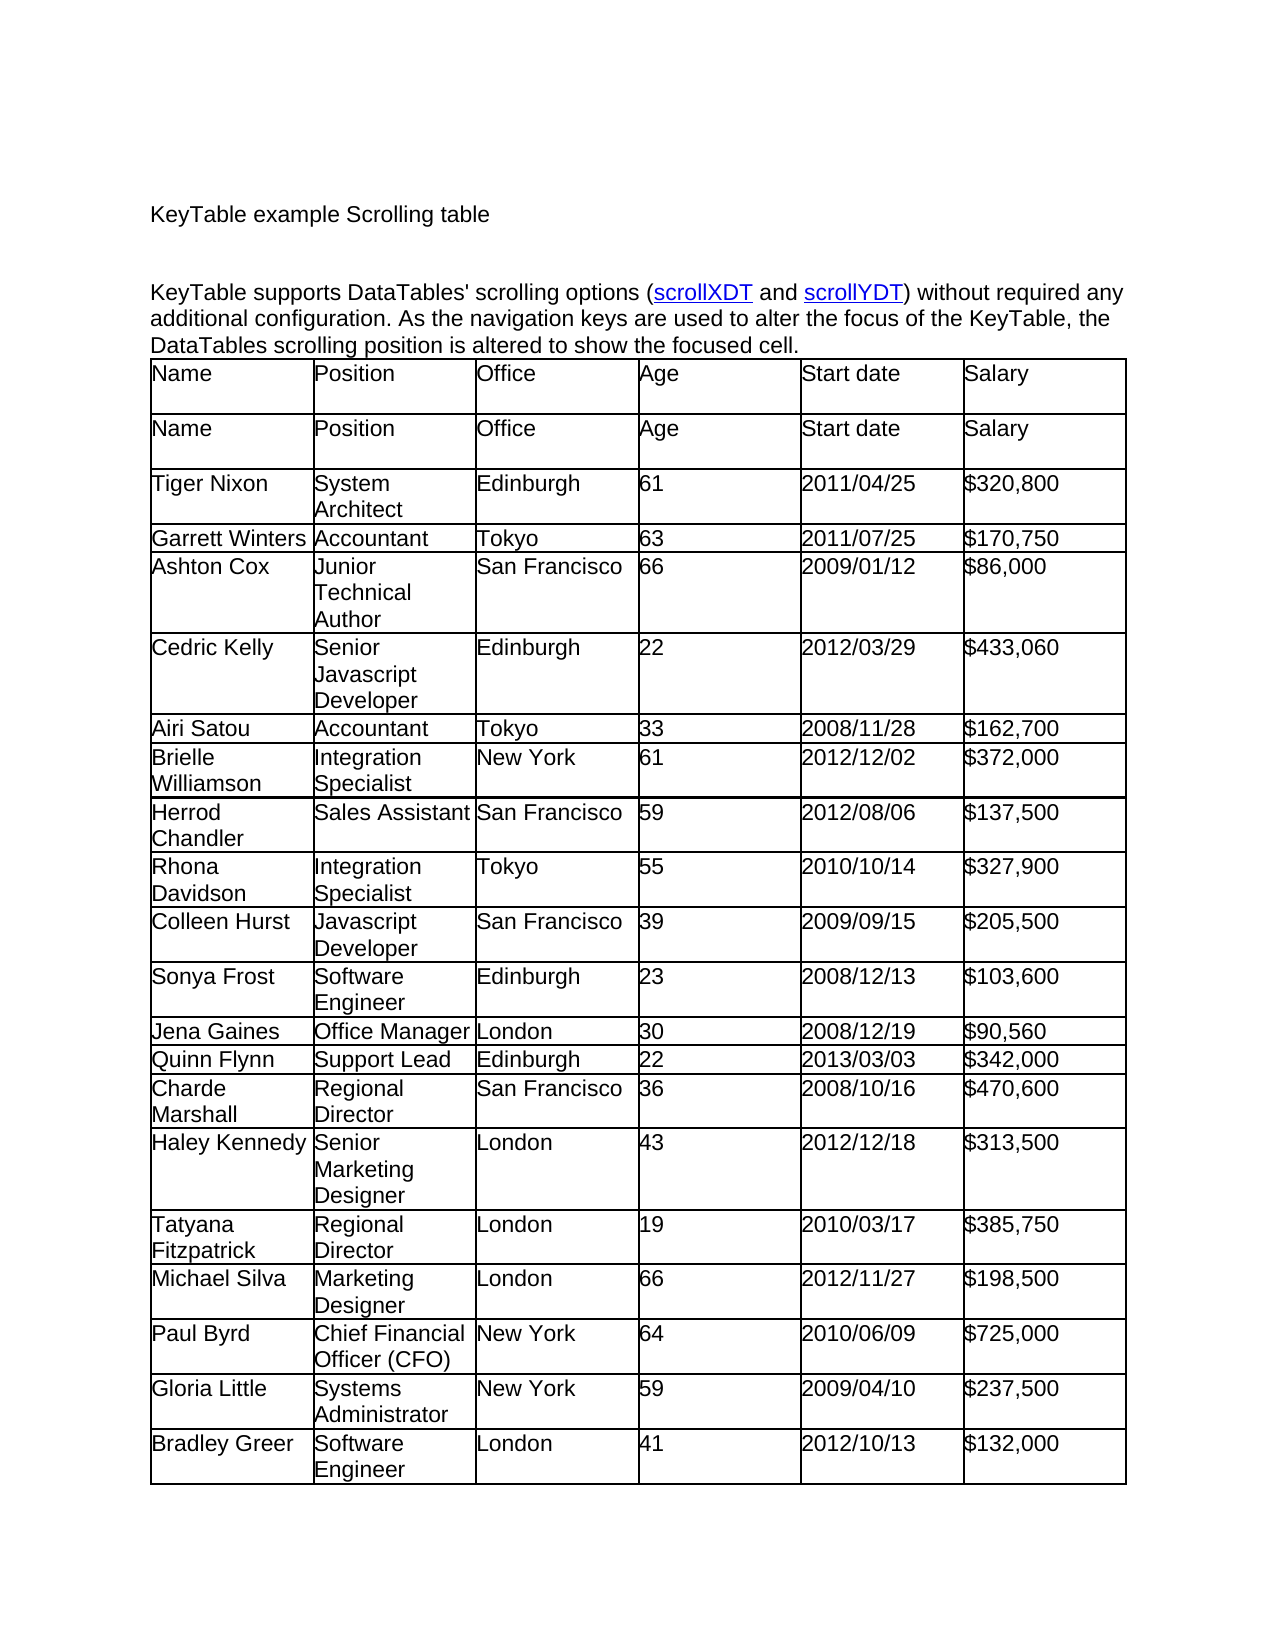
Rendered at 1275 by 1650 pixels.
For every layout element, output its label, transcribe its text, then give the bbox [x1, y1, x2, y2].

table_cell 59 [640, 1375, 800, 1428]
table_cell 39 [640, 908, 800, 961]
table_cell $385,750 [965, 1211, 1125, 1263]
table_cell Tatyana Fitzpatrick [152, 1211, 313, 1263]
table_cell Colleen Hurst [152, 908, 313, 961]
table_cell 2011/07/25 [802, 525, 963, 551]
table_cell $137,500 [965, 799, 1125, 851]
table_cell Systems Administrator [315, 1375, 475, 1428]
table_cell $470,600 [965, 1075, 1125, 1127]
table_cell Edinburgh [477, 634, 638, 713]
table_header Office [477, 360, 638, 413]
table_cell 30 [640, 1018, 800, 1044]
table_cell London [477, 1430, 638, 1482]
table_cell 23 [640, 963, 800, 1016]
table_cell Michael Silva [152, 1265, 313, 1318]
table_cell Tokyo [477, 715, 638, 742]
table_cell San Francisco [477, 908, 638, 961]
table_cell Haley Kennedy [152, 1129, 313, 1208]
table_cell 2008/10/16 [802, 1075, 963, 1127]
table_cell 22 [640, 634, 800, 713]
table_cell $327,900 [965, 853, 1125, 906]
table_cell 2010/06/09 [802, 1320, 963, 1373]
table_cell Support Lead [315, 1046, 475, 1072]
table_cell Software Engineer [315, 963, 475, 1016]
table_cell Charde Marshall [152, 1075, 313, 1127]
table_cell $725,000 [965, 1320, 1125, 1373]
table_cell Edinburgh [477, 1046, 638, 1072]
table_cell New York [477, 744, 638, 796]
table_cell 2012/10/13 [802, 1430, 963, 1482]
table_cell Gloria Little [152, 1375, 313, 1428]
table_cell Ashton Cox [152, 553, 313, 632]
table_cell 55 [640, 853, 800, 906]
table_cell Integration Specialist [315, 853, 475, 906]
table_cell 22 [640, 1046, 800, 1072]
table_cell Start date [802, 415, 963, 468]
table_cell 19 [640, 1211, 800, 1263]
table_cell 59 [640, 799, 800, 851]
table_header Age [640, 360, 800, 413]
table_cell Quinn Flynn [152, 1046, 313, 1072]
table_cell Software Engineer [315, 1430, 475, 1482]
table_cell $132,000 [965, 1430, 1125, 1482]
table_cell Sonya Frost [152, 963, 313, 1016]
table_cell $372,000 [965, 744, 1125, 796]
table_cell London [477, 1129, 638, 1208]
table_cell 2009/01/12 [802, 553, 963, 632]
table_cell $162,700 [965, 715, 1125, 742]
table_cell London [477, 1265, 638, 1318]
table_cell 36 [640, 1075, 800, 1127]
table_cell Brielle Williamson [152, 744, 313, 796]
table_header Salary [965, 360, 1125, 413]
table_cell $433,060 [965, 634, 1125, 713]
table_cell 2012/12/18 [802, 1129, 963, 1208]
table_cell 64 [640, 1320, 800, 1373]
table_cell Salary [965, 415, 1125, 468]
table_cell 2010/10/14 [802, 853, 963, 906]
table_header Position [315, 360, 475, 413]
table_cell Cedric Kelly [152, 634, 313, 713]
table_cell Chief Financial Officer (CFO) [315, 1320, 475, 1373]
table_cell Paul Byrd [152, 1320, 313, 1373]
table_cell 43 [640, 1129, 800, 1208]
table_cell Accountant [315, 525, 475, 551]
table_cell Position [315, 415, 475, 468]
table_cell $90,560 [965, 1018, 1125, 1044]
table_cell Name [152, 415, 313, 468]
table_cell Regional Director [315, 1211, 475, 1263]
table_cell Javascript Developer [315, 908, 475, 961]
table_cell London [477, 1018, 638, 1044]
table_cell Sales Assistant [315, 799, 475, 851]
table_cell San Francisco [477, 1075, 638, 1127]
table_cell 2008/12/19 [802, 1018, 963, 1044]
table_cell San Francisco [477, 553, 638, 632]
table_cell 2009/09/15 [802, 908, 963, 961]
table_cell 2012/11/27 [802, 1265, 963, 1318]
table_cell Edinburgh [477, 470, 638, 522]
table_cell 2013/03/03 [802, 1046, 963, 1072]
table_cell San Francisco [477, 799, 638, 851]
table_cell $342,000 [965, 1046, 1125, 1072]
table_header Name [152, 360, 313, 413]
table_cell Senior Marketing Designer [315, 1129, 475, 1208]
table_cell Senior Javascript Developer [315, 634, 475, 713]
table_cell $237,500 [965, 1375, 1125, 1428]
table_cell 2012/08/06 [802, 799, 963, 851]
table_cell Age [640, 415, 800, 468]
table_cell $313,500 [965, 1129, 1125, 1208]
table_cell 61 [640, 744, 800, 796]
table_cell 2012/12/02 [802, 744, 963, 796]
table_cell $103,600 [965, 963, 1125, 1016]
table_cell $86,000 [965, 553, 1125, 632]
table_cell Regional Director [315, 1075, 475, 1127]
table_cell 33 [640, 715, 800, 742]
table_cell System Architect [315, 470, 475, 522]
table_cell Integration Specialist [315, 744, 475, 796]
table_cell Junior Technical Author [315, 553, 475, 632]
table_cell Office Manager [315, 1018, 475, 1044]
table_cell New York [477, 1375, 638, 1428]
table_cell 66 [640, 553, 800, 632]
table_cell $198,500 [965, 1265, 1125, 1318]
table_header Start date [802, 360, 963, 413]
table_cell New York [477, 1320, 638, 1373]
table_cell 2011/04/25 [802, 470, 963, 522]
table_cell 2008/12/13 [802, 963, 963, 1016]
table_cell Tokyo [477, 853, 638, 906]
table_cell Edinburgh [477, 963, 638, 1016]
table_cell Airi Satou [152, 715, 313, 742]
table_cell Marketing Designer [315, 1265, 475, 1318]
table_cell Tokyo [477, 525, 638, 551]
table_cell $205,500 [965, 908, 1125, 961]
table_cell 41 [640, 1430, 800, 1482]
table_cell 66 [640, 1265, 800, 1318]
table_cell 2008/11/28 [802, 715, 963, 742]
table_cell $170,750 [965, 525, 1125, 551]
table_cell Herrod Chandler [152, 799, 313, 851]
table_cell 2009/04/10 [802, 1375, 963, 1428]
table_cell Jena Gaines [152, 1018, 313, 1044]
table_cell $320,800 [965, 470, 1125, 522]
text KeyTable example Scrolling table [150, 201, 1125, 228]
text KeyTable supports DataTables' scrolling options (scrollXDT and scrollYDT) without required any additional configuration. As the navigation keys are used to alter the focus of the KeyTable, the DataTables scrolling position is altered to show the focused cell. [150, 279, 1125, 358]
table_cell Garrett Winters [152, 525, 313, 551]
table_cell Tiger Nixon [152, 470, 313, 522]
table_cell Office [477, 415, 638, 468]
table_cell Bradley Greer [152, 1430, 313, 1482]
table_cell 2010/03/17 [802, 1211, 963, 1263]
table_cell 63 [640, 525, 800, 551]
table_cell 61 [640, 470, 800, 522]
table_cell Rhona Davidson [152, 853, 313, 906]
table_cell London [477, 1211, 638, 1263]
table_cell Accountant [315, 715, 475, 742]
table_cell 2012/03/29 [802, 634, 963, 713]
